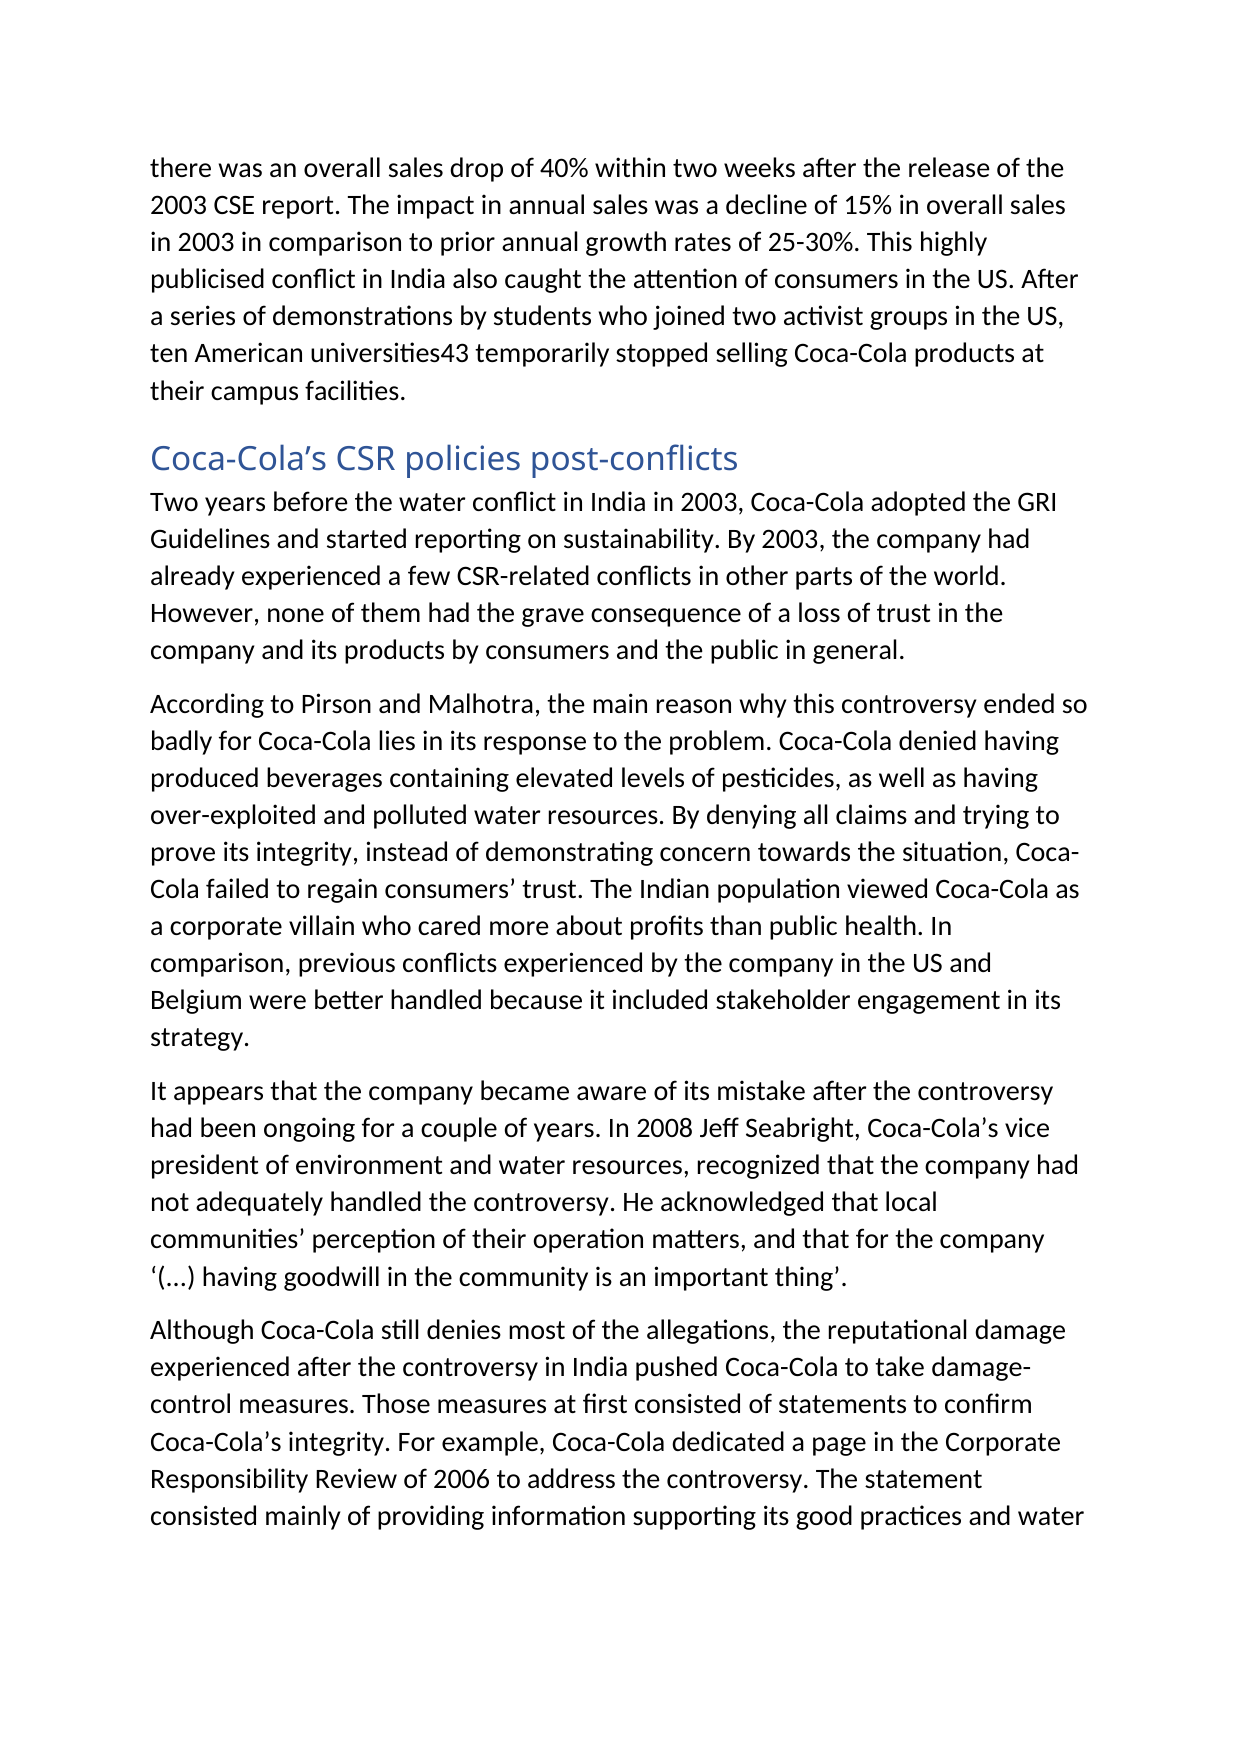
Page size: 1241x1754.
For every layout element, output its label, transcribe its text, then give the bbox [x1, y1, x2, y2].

text Two years before the water conflict in India in 2003, Coca-Cola adopted the GRI Guidelines and started reporting on sustainability. By 2003, the company had already experienced a few CSR-related conflicts in other parts of the world. However, none of them had the grave consequence of a loss of trust in the company and its products by consumers and the public in general. [150, 483, 1090, 666]
text According to Pirson and Malhotra, the main reason why this controversy ended so badly for Coca-Cola lies in its response to the problem. Coca-Cola denied having produced beverages containing elevated levels of pesticides, as well as having over-exploited and polluted water resources. By denying all claims and trying to prove its integrity, instead of demonstrating concern towards the situation, Coca-Cola failed to regain consumers’ trust. The Indian population viewed Coca-Cola as a corporate villain who cared more about profits than public health. In comparison, previous conflicts experienced by the company in the US and Belgium were better handled because it included stakeholder engagement in its strategy. [150, 686, 1090, 1054]
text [150, 1312, 1090, 1532]
text It appears that the company became aware of its mistake after the controversy had been ongoing for a couple of years. In 2008 Jeff Seabright, Coca-Cola’s vice president of environment and water resources, recognized that the company had not adequately handled the controversy. He acknowledged that local communities’ perception of their operation matters, and that for the company ‘(...) having goodwill in the community is an important thing’. [150, 1073, 1090, 1293]
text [150, 150, 1090, 407]
subtitle Coca-Cola’s CSR policies post-conflicts [150, 434, 1090, 480]
